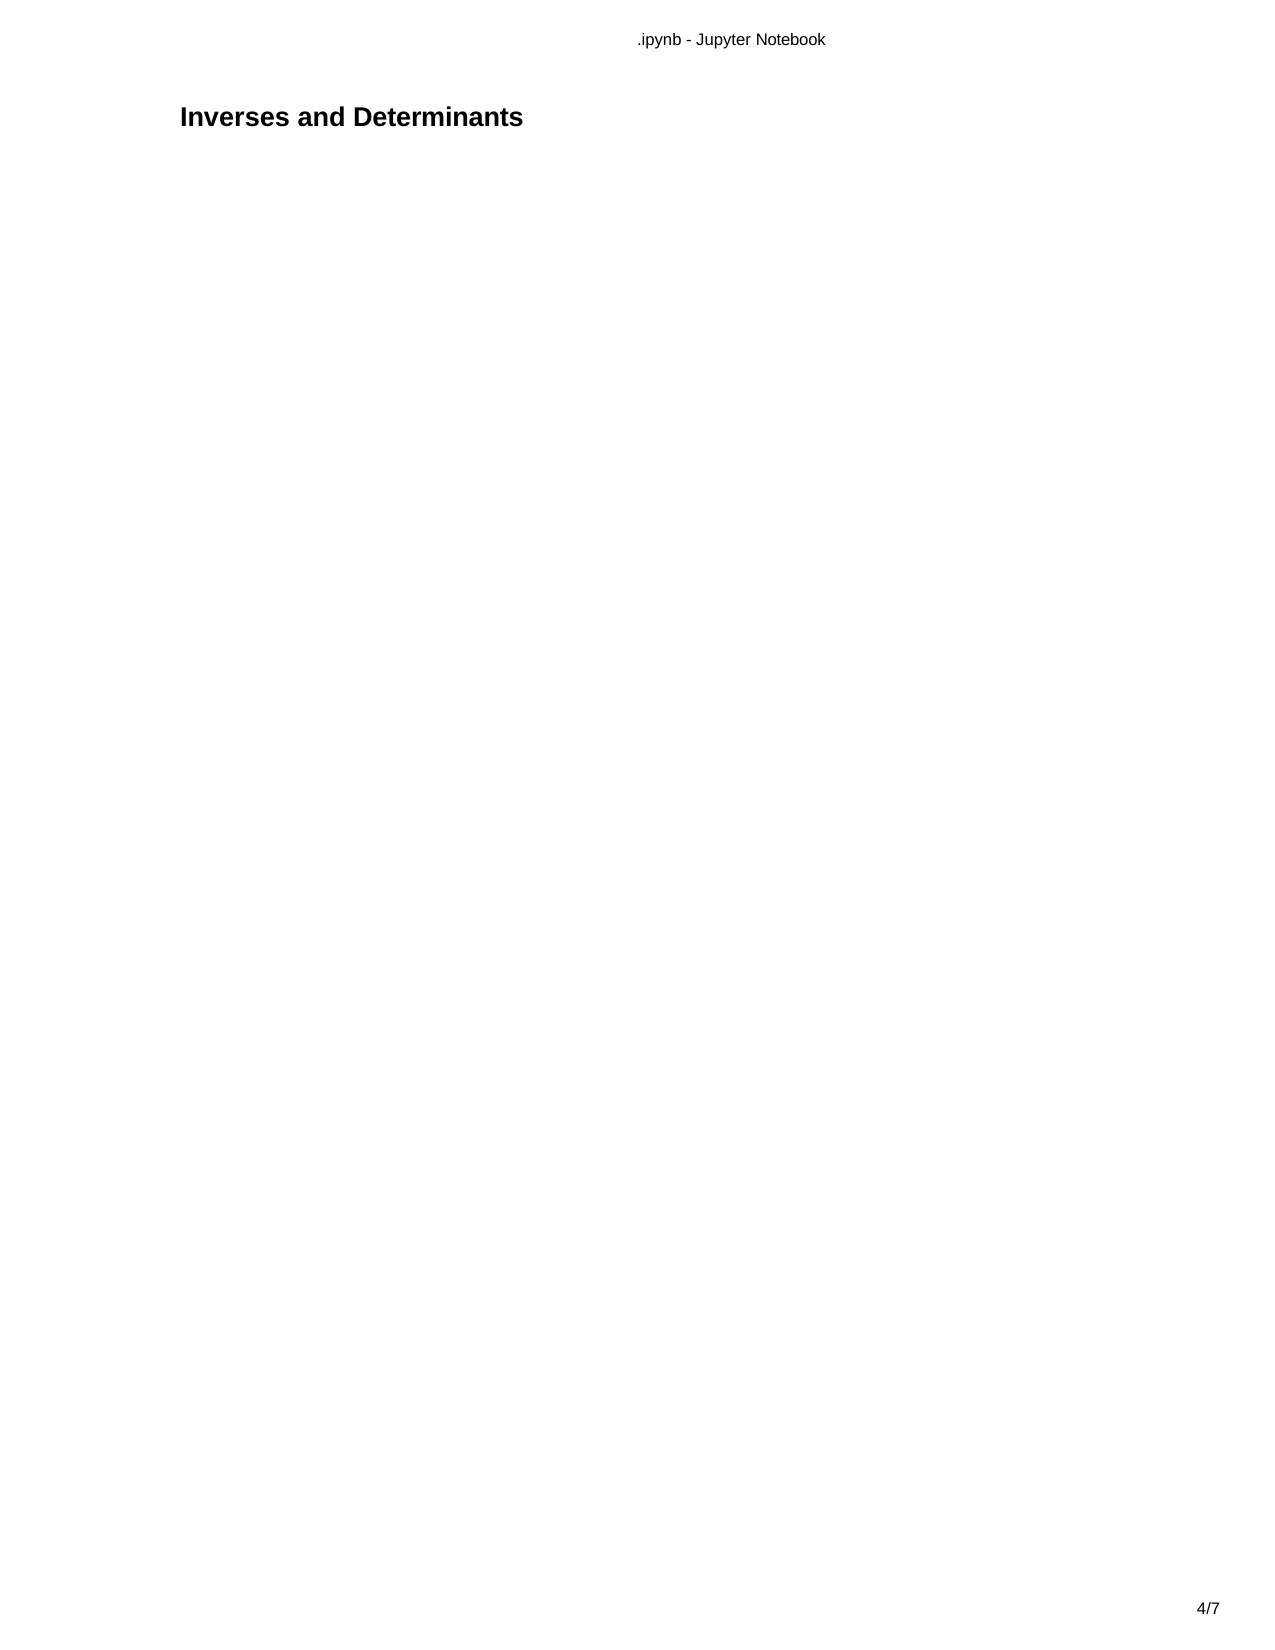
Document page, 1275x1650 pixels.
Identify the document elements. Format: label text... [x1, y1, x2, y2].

subtitle Inverses and Determinants [180, 101, 1221, 133]
